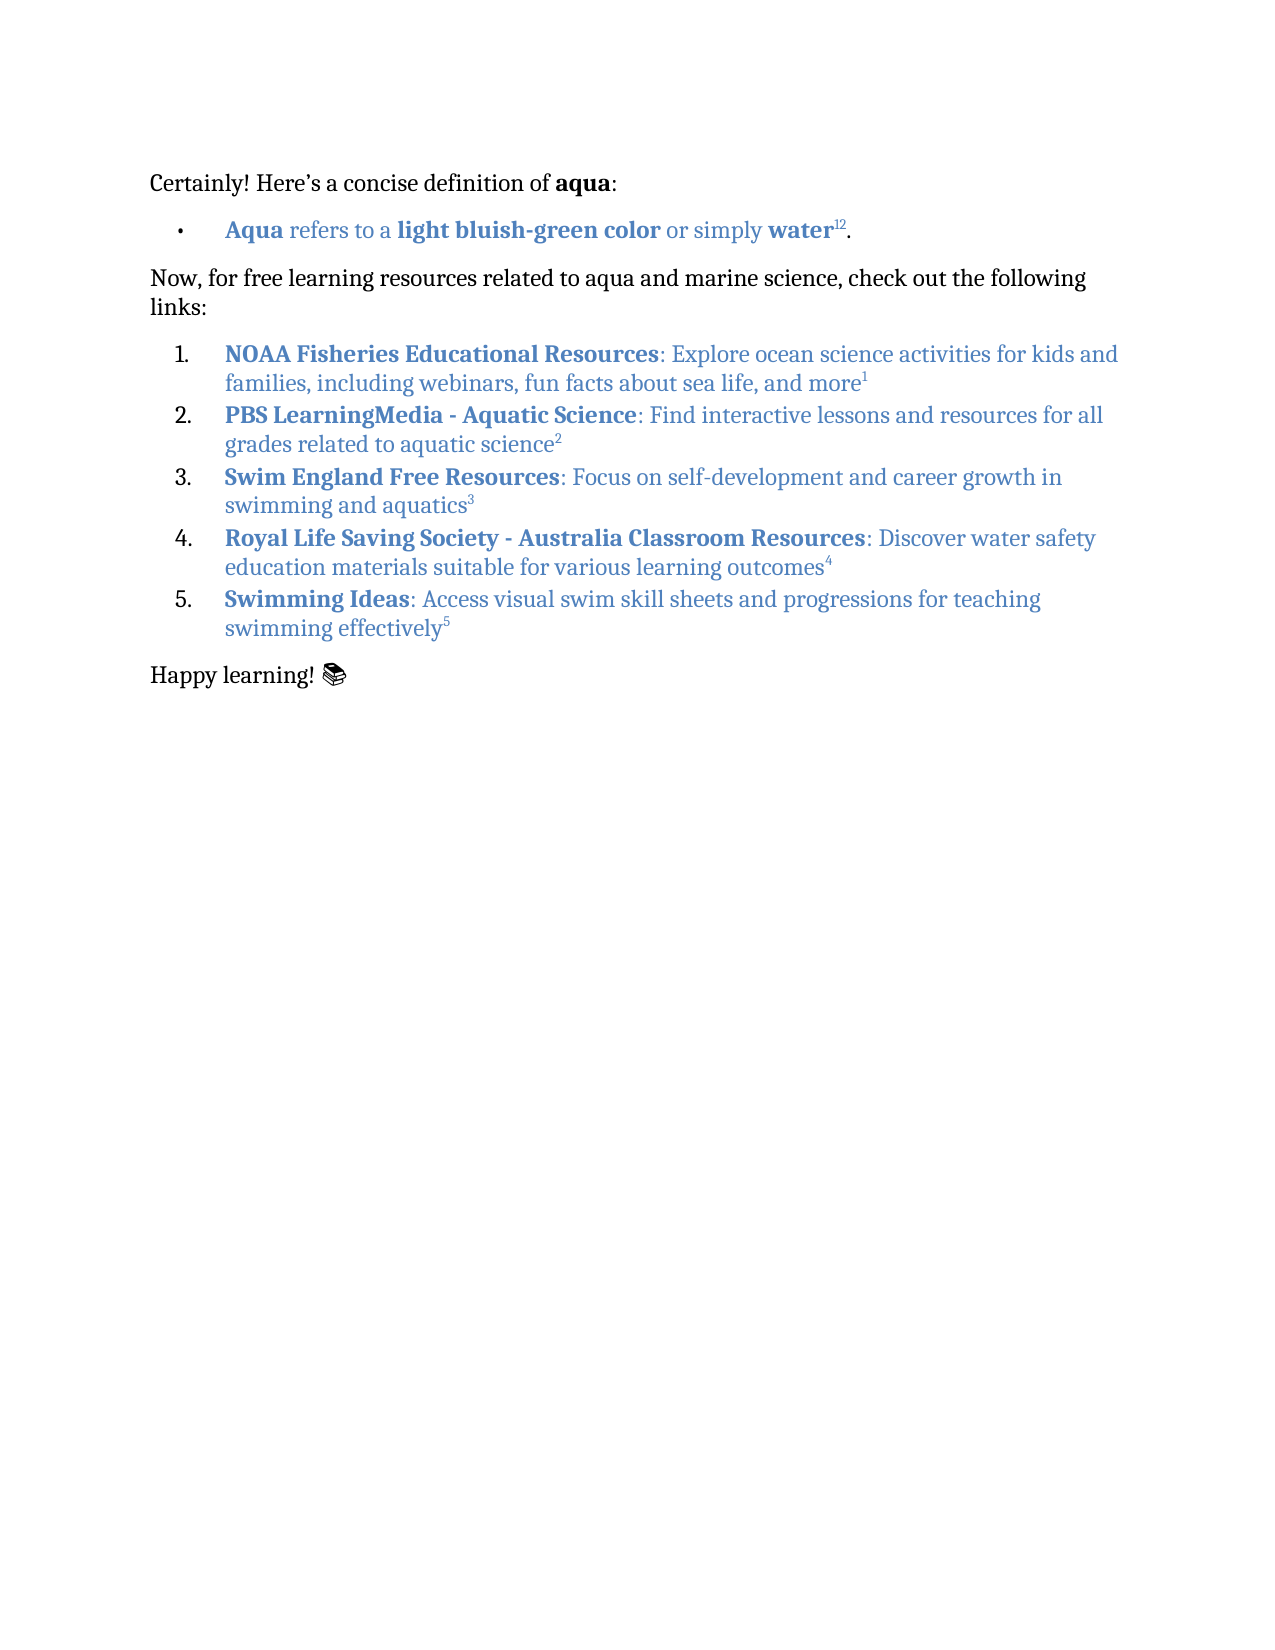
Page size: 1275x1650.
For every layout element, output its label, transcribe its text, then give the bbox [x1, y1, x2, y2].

text Now, for free learning resources related to aqua and marine science, check out the following links: [150, 264, 1125, 321]
text Certainly! Here’s a concise definition of aqua: [150, 169, 1125, 197]
list Swim England Free Resources: Focus on self-development and career growth in swimming and aquatics3 [175, 462, 1125, 520]
list PBS LearningMedia - Aquatic Science: Find interactive lessons and resources for all grades related to aquatic science2 [175, 401, 1125, 459]
list Aqua refers to a light bluish-green color or simply water12. [175, 216, 1125, 245]
list Royal Life Saving Society - Australia Classroom Resources: Discover water safety education materials suitable for various learning outcomes4 [175, 524, 1125, 581]
text Happy learning! 🌊📚 [150, 661, 1125, 690]
list Swimming Ideas: Access visual swim skill sheets and progressions for teaching swimming effectively5 [175, 585, 1125, 642]
list NOAA Fisheries Educational Resources: Explore ocean science activities for kids and families, including webinars, fun facts about sea life, and more1 [175, 340, 1125, 397]
